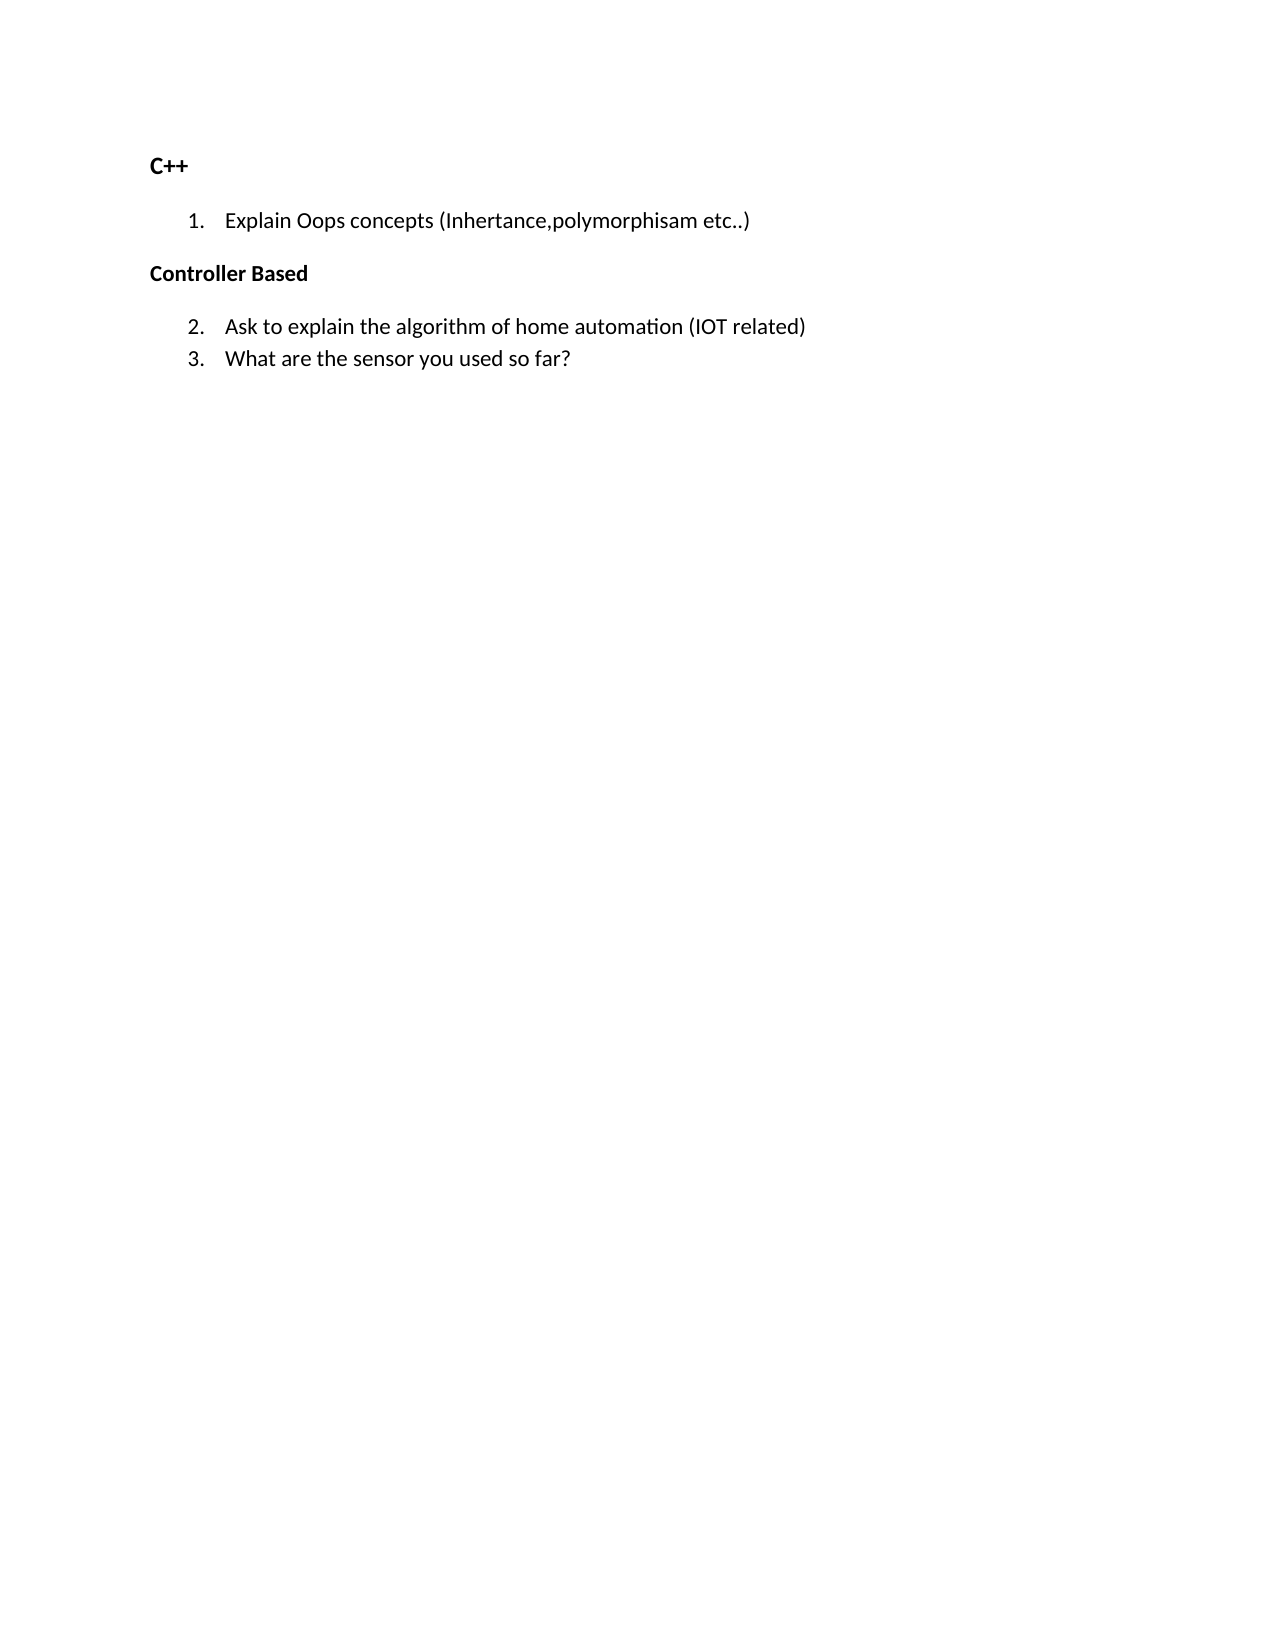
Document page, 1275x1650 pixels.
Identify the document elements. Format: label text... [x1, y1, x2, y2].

list Ask to explain the algorithm of home automation (IOT related) [187, 312, 1125, 340]
list Explain Oops concepts (Inhertance,polymorphisam etc..) [187, 206, 1125, 234]
list What are the sensor you used so far? [187, 344, 1125, 372]
text Controller Based [150, 259, 1125, 287]
text C++ [150, 150, 1125, 181]
